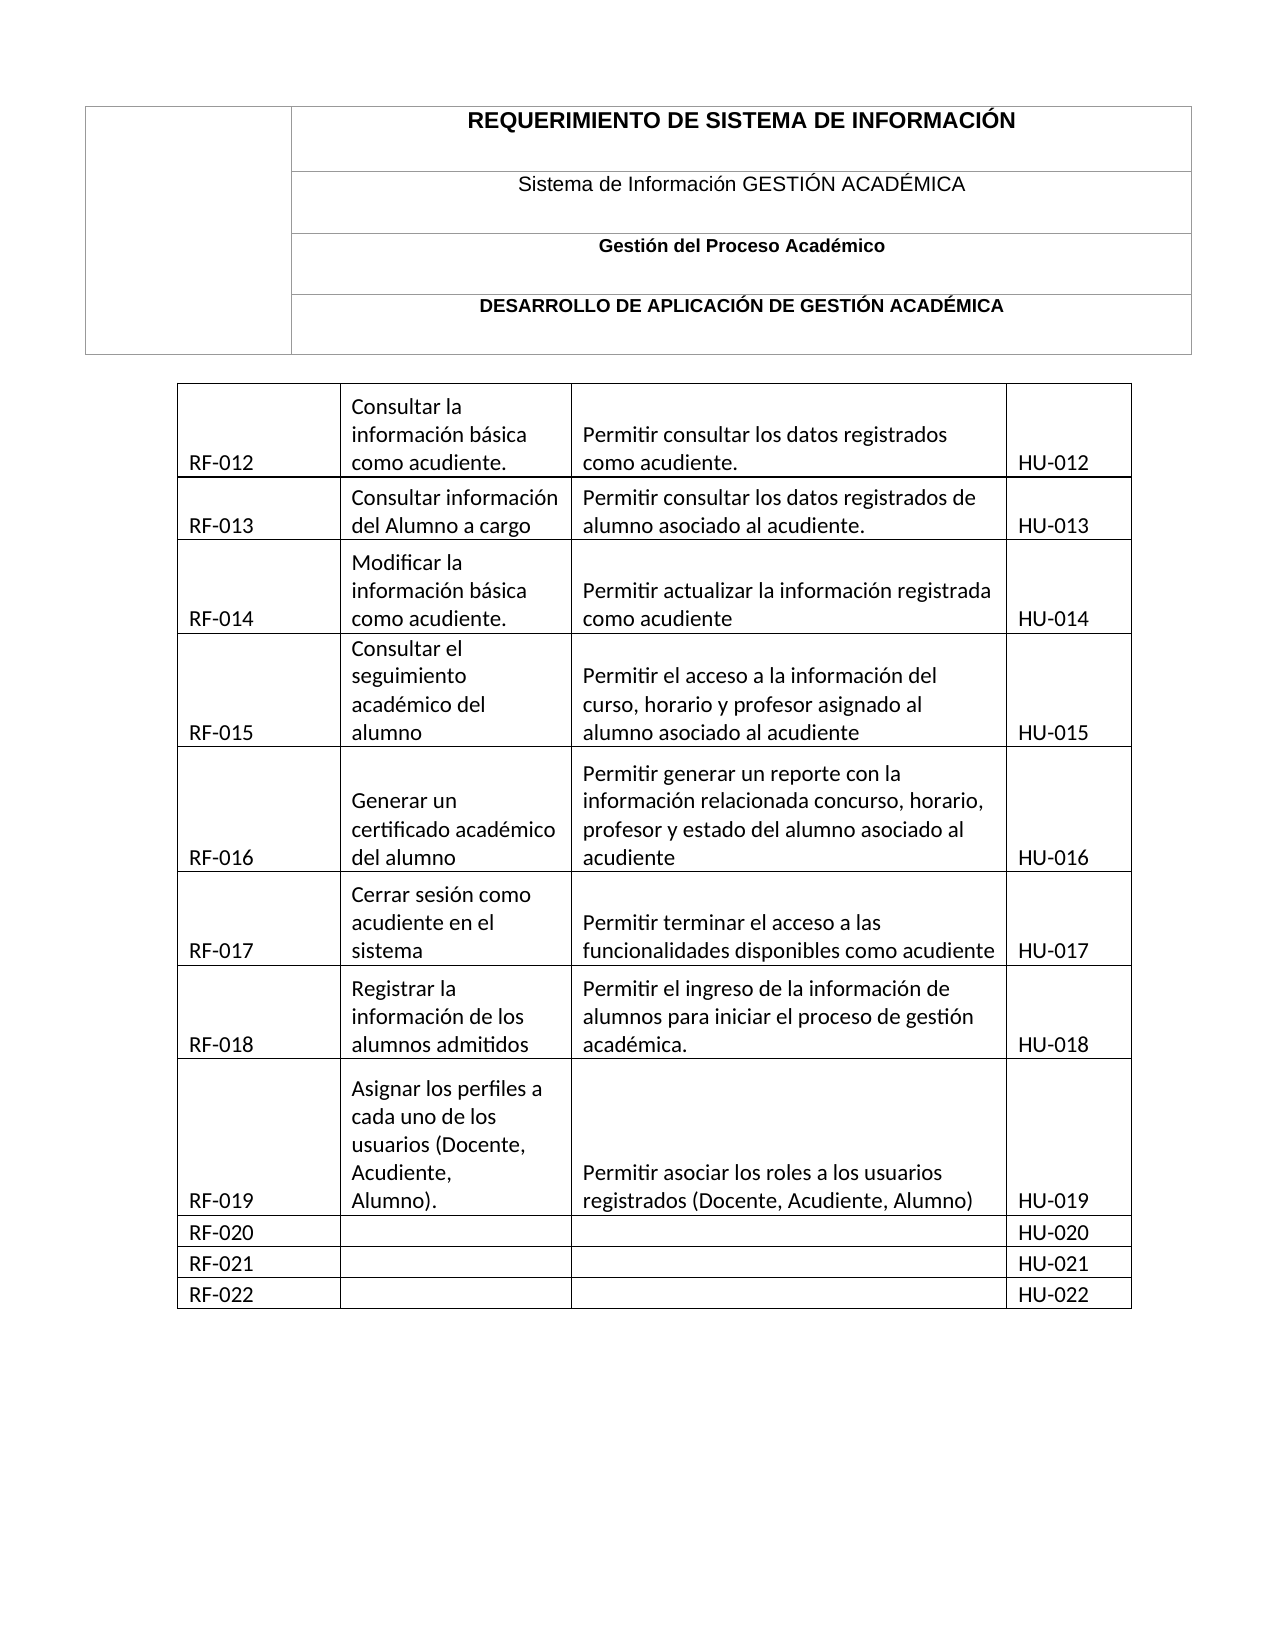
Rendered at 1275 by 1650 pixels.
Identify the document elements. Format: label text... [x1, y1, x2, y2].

table_cell RF-013 [178, 478, 340, 539]
table_cell HU-018 [1007, 966, 1131, 1058]
table_cell Consultar información del Alumno a cargo [341, 478, 571, 539]
table_cell Permitir generar un reporte con la información relacionada concurso, horario, profesor y estado del alumno asociado al acudiente [572, 747, 1006, 871]
table_cell HU-021 [1007, 1247, 1131, 1277]
table_cell [341, 1247, 571, 1277]
table_cell Permitir el ingreso de la información de alumnos para iniciar el proceso de gestión académica. [572, 966, 1006, 1058]
table_cell HU-015 [1007, 634, 1131, 746]
table_cell Permitir consultar los datos registrados de alumno asociado al acudiente. [572, 478, 1006, 539]
table_cell Consultar la información básica como acudiente. [341, 384, 571, 476]
table_cell Generar un certificado académico del alumno [341, 747, 571, 871]
table_cell [341, 1278, 571, 1308]
table_cell HU-014 [1007, 540, 1131, 633]
table_cell [572, 1278, 1006, 1308]
table_cell RF-015 [178, 634, 340, 746]
table_cell HU-022 [1007, 1278, 1131, 1308]
table_cell RF-012 [178, 384, 340, 476]
table_cell Permitir el acceso a la información del curso, horario y profesor asignado al alumno asociado al acudiente [572, 634, 1006, 746]
table_cell HU-019 [1007, 1059, 1131, 1214]
table_cell HU-012 [1007, 384, 1131, 476]
table_cell RF-018 [178, 966, 340, 1058]
table_cell RF-014 [178, 540, 340, 633]
table_cell Permitir terminar el acceso a las funcionalidades disponibles como acudiente [572, 872, 1006, 964]
table_cell RF-017 [178, 872, 340, 964]
table_cell RF-019 [178, 1059, 340, 1214]
table_cell HU-016 [1007, 747, 1131, 871]
table_cell RF-020 [178, 1216, 340, 1246]
table_cell Modificar la información básica como acudiente. [341, 540, 571, 633]
table_cell Consultar el seguimiento académico del alumno [341, 634, 571, 746]
table_cell Permitir consultar los datos registrados como acudiente. [572, 384, 1006, 476]
table_cell Permitir actualizar la información registrada como acudiente [572, 540, 1006, 633]
table_cell [572, 1247, 1006, 1277]
table_cell HU-020 [1007, 1216, 1131, 1246]
table_cell RF-022 [178, 1278, 340, 1308]
table_cell RF-016 [178, 747, 340, 871]
table_cell Cerrar sesión como acudiente en el sistema [341, 872, 571, 964]
table_cell RF-021 [178, 1247, 340, 1277]
table_cell Permitir asociar los roles a los usuarios registrados (Docente, Acudiente, Alumno) [572, 1059, 1006, 1214]
table_cell [341, 1216, 571, 1246]
table_cell [572, 1216, 1006, 1246]
table_cell HU-013 [1007, 478, 1131, 539]
table_cell Registrar la información de los alumnos admitidos [341, 966, 571, 1058]
table_cell HU-017 [1007, 872, 1131, 964]
table_cell Asignar los perfiles a cada uno de los usuarios (Docente, Acudiente, Alumno). [341, 1059, 571, 1214]
